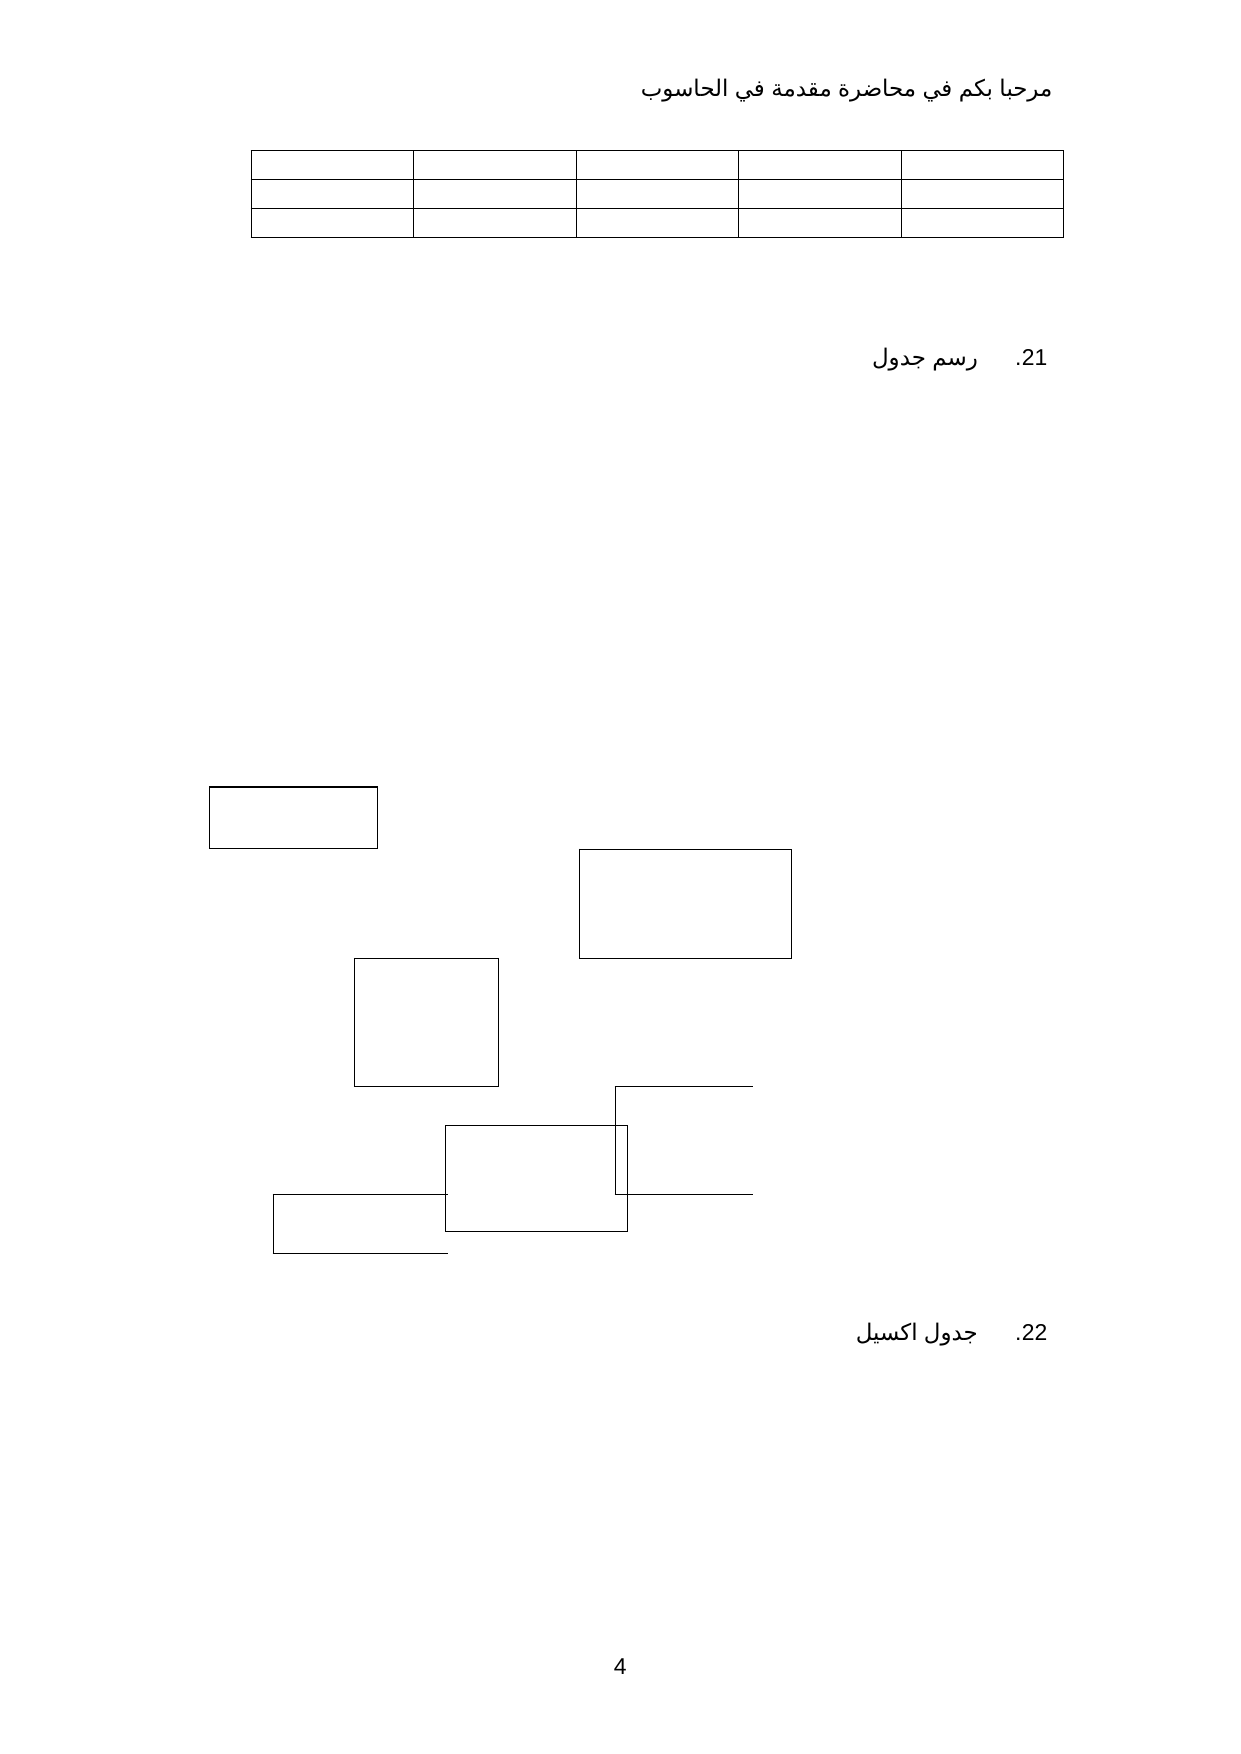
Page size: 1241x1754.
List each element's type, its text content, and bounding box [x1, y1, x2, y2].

table_header [580, 850, 791, 958]
table_cell [577, 180, 738, 208]
table_cell [739, 180, 901, 208]
table_cell [252, 151, 413, 179]
table_header [446, 1126, 627, 1231]
list جدول اكسيل [187, 1318, 1015, 1345]
table_cell [739, 209, 901, 237]
table_cell [902, 180, 1063, 208]
table_cell [414, 180, 576, 208]
table_cell [902, 151, 1063, 179]
table_cell [739, 151, 901, 179]
table_cell [414, 209, 576, 237]
table_cell [414, 151, 576, 179]
table_cell [902, 209, 1063, 237]
list رسم جدول [187, 344, 1015, 371]
table_header [210, 788, 377, 847]
table_cell [616, 1087, 753, 1194]
table_cell [577, 209, 738, 237]
table_cell [274, 1195, 448, 1253]
table_cell [252, 180, 413, 208]
table_cell [577, 151, 738, 179]
table_cell [355, 959, 498, 1086]
table_cell [252, 209, 413, 237]
